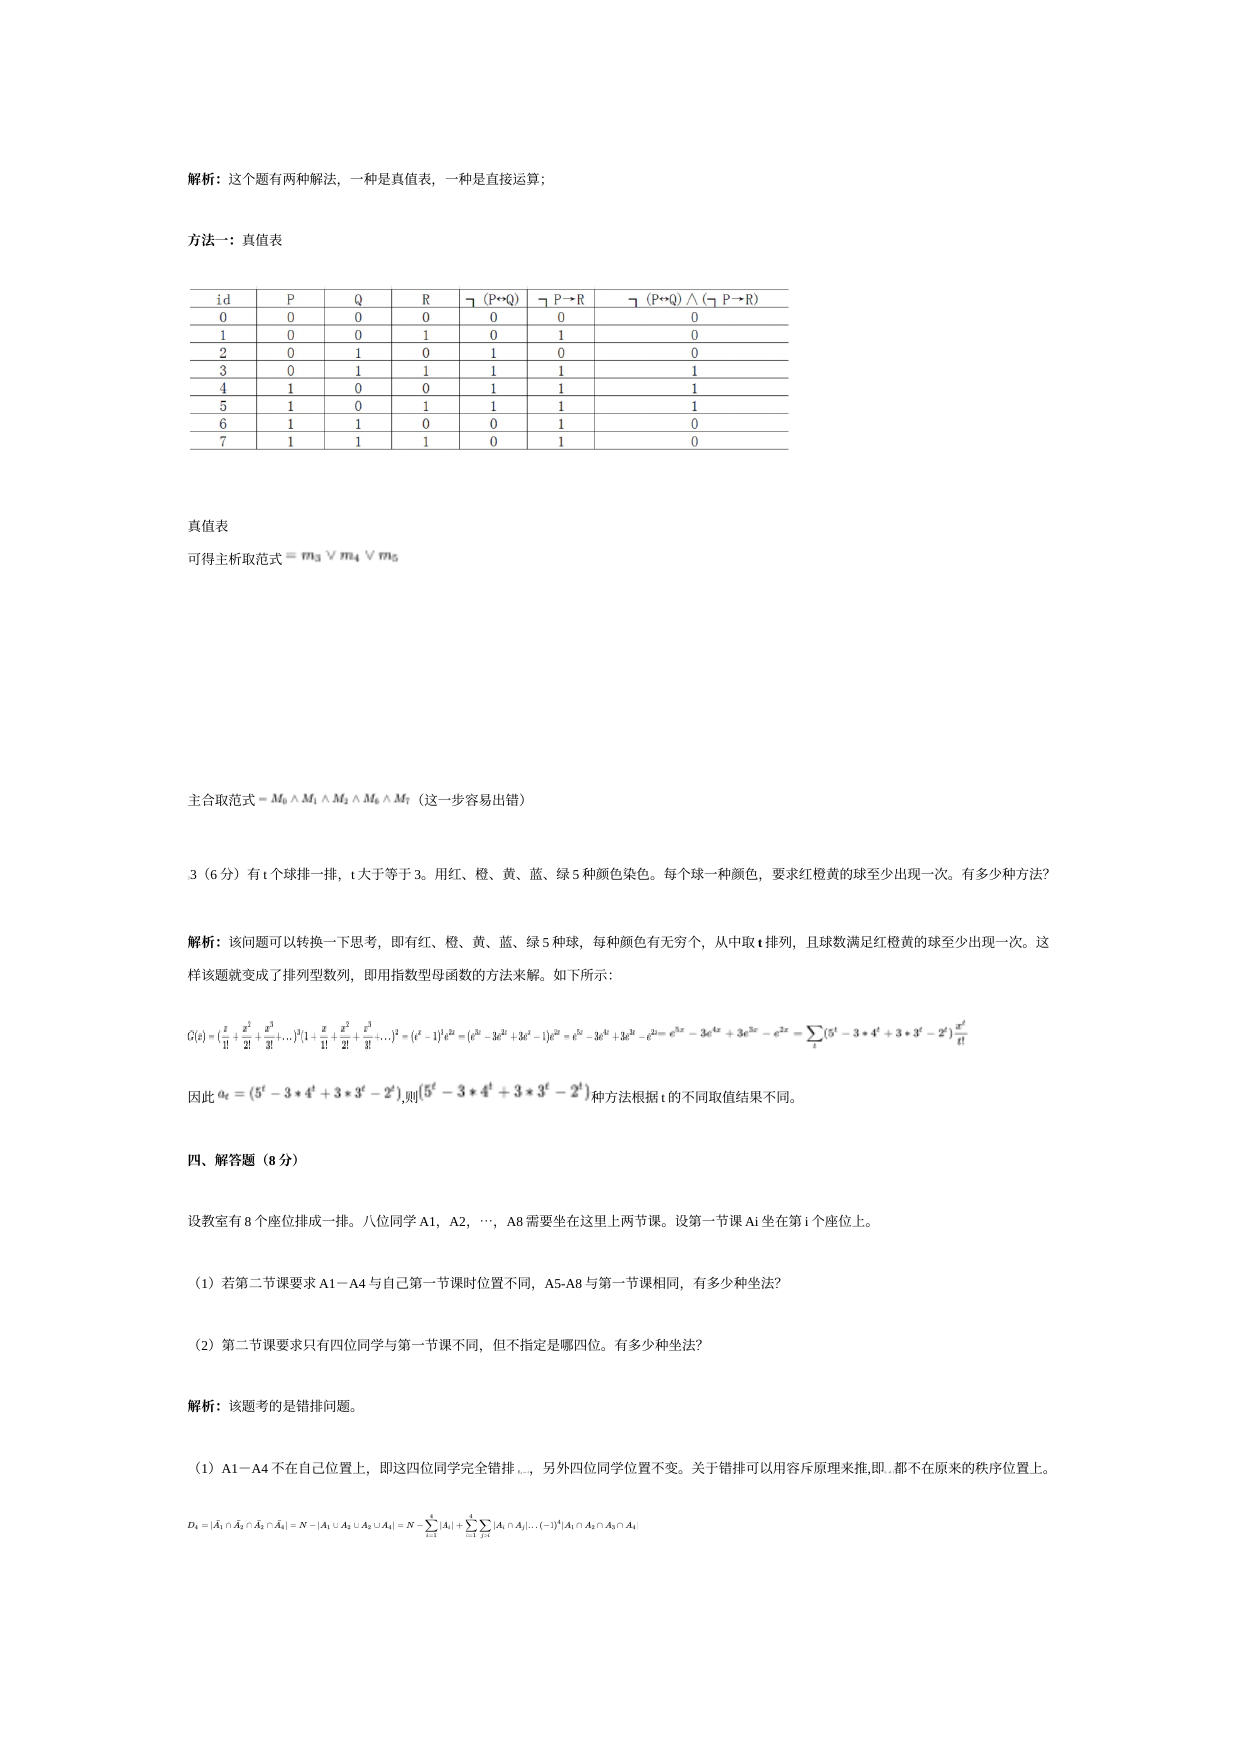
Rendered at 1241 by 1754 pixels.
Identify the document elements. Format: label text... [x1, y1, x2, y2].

text （1）若第二节课要求A1－A4与自己第一节课时位置不同，A5-A8与第一节课相同，有多少种坐法？ [187, 1266, 1053, 1299]
text 四、解答题（8分） [187, 1143, 1053, 1175]
text （1）A1－A4不在自己位置上，即这四位同学完全错排 ，另外四位同学位置不变。关于错排可以用容斥原理来推,即都不在原来的秩序位置上。 [187, 1451, 1053, 1484]
picture [187, 1019, 969, 1051]
text 设教室有8个座位排成一排。八位同学A1，A2，…，A8需要坐在这里上两节课。设第一节课Ai坐在第i个座位上。 [187, 1204, 1053, 1237]
text （2）第二节课要求只有四位同学与第一节课不同，但不指定是哪四位。有多少种坐法？ [187, 1328, 1053, 1360]
text 真值表 [187, 509, 1053, 542]
picture [258, 793, 411, 806]
text 解析：该题考的是错排问题。 [187, 1389, 1053, 1422]
picture [218, 1084, 402, 1103]
picture [285, 549, 400, 564]
picture [884, 1470, 894, 1474]
picture [187, 1512, 638, 1540]
text 主合取范式 （这一步容易出错） [187, 574, 1053, 834]
text 解析：这个题有两种解法，一种是真值表，一种是直接运算； [187, 162, 1053, 194]
picture [418, 1081, 591, 1103]
text 3（6分）有t个球排一排，t大于等于3。用红、橙、黄、蓝、绿5种颜色染色。每个球一种颜色，要求红橙黄的球至少出现一次。有多少种方法？ [187, 864, 1053, 896]
text 可得主析取范式 [187, 542, 1053, 574]
picture [187, 285, 790, 450]
text 方法一：真值表 [187, 224, 1053, 256]
text 解析：该问题可以转换一下思考，即有红、橙、黄、蓝、绿5种球，每种颜色有无穷个，从中取t排列，且球数满足红橙黄的球至少出现一次。这样该题就变成了排列型数列，即用指数型母函数的方法来解。如下所示： [187, 925, 1053, 990]
picture [517, 1470, 529, 1474]
